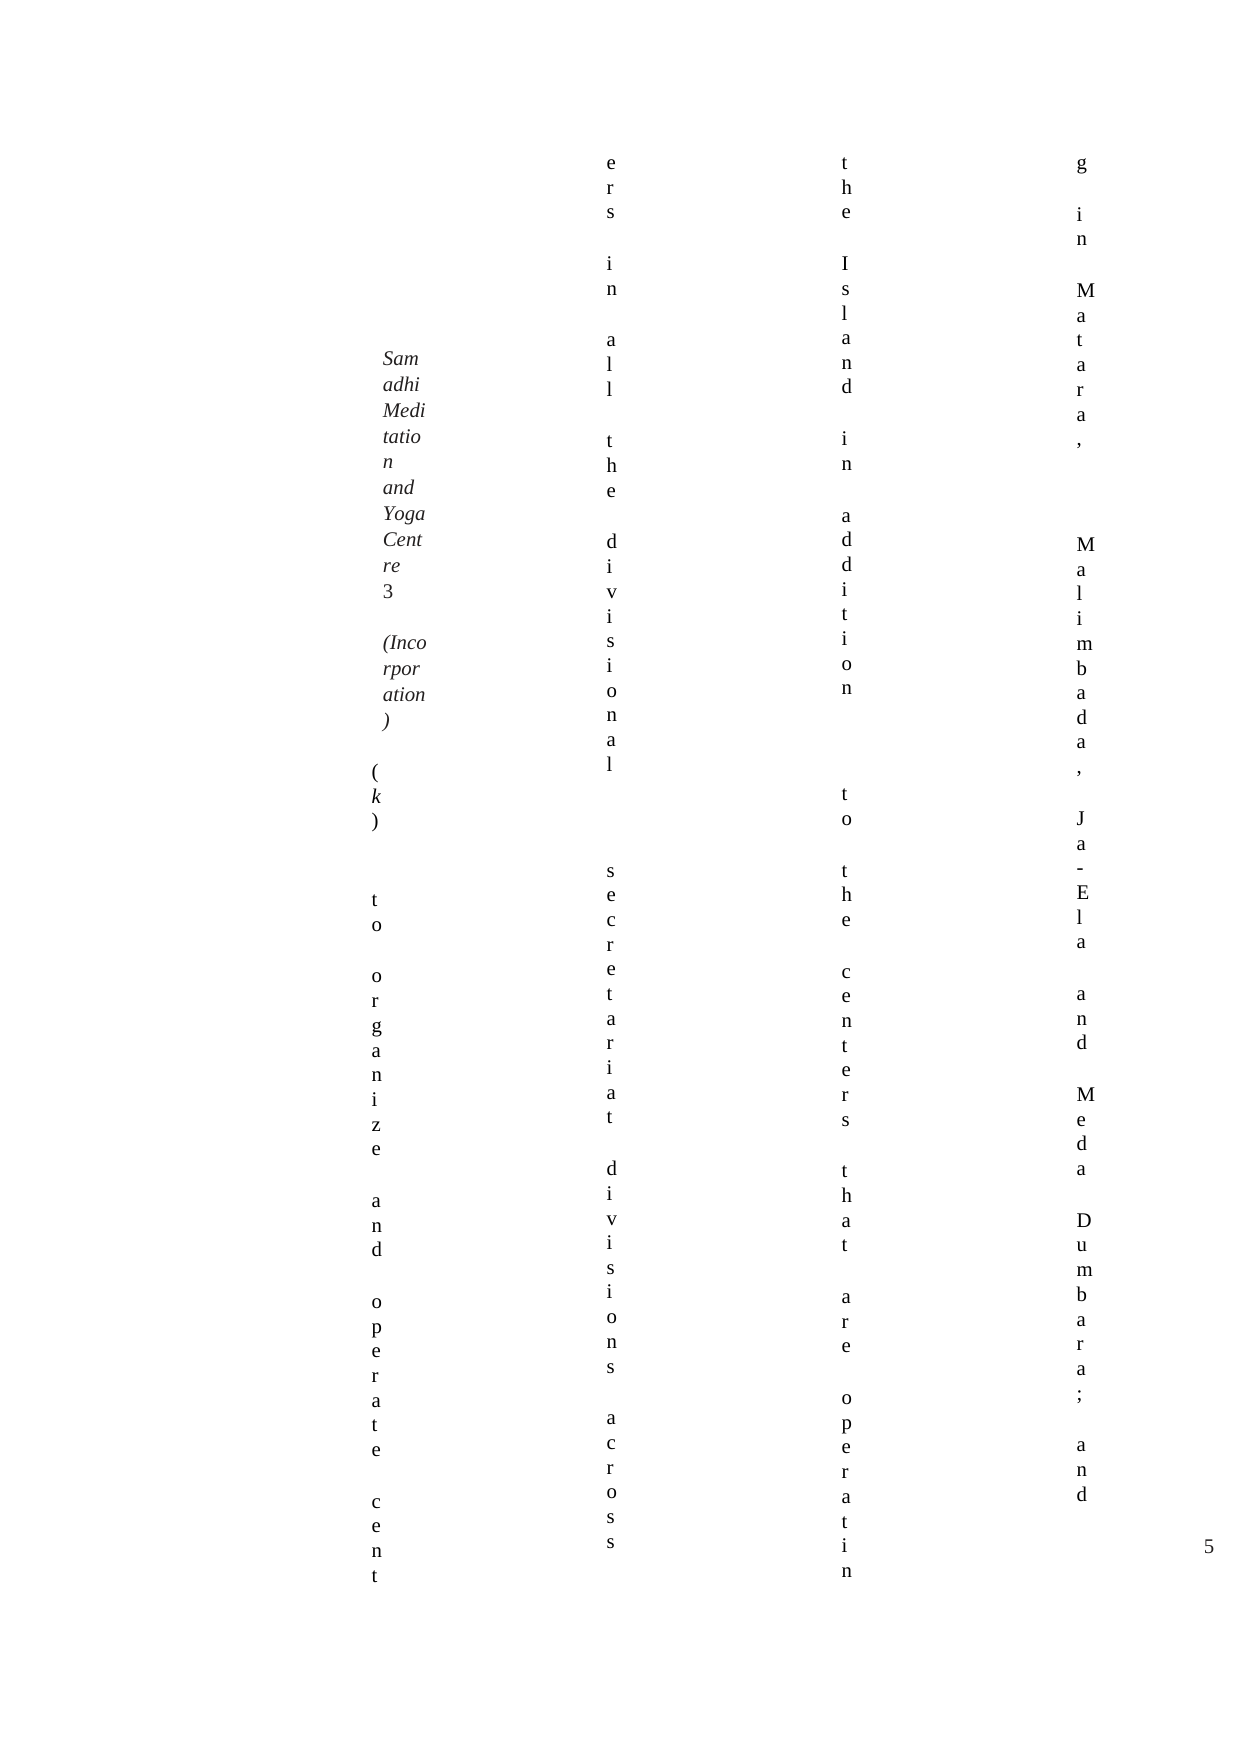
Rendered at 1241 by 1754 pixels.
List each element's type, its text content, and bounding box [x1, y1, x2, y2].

table_header 5 [925, 1526, 1238, 1582]
